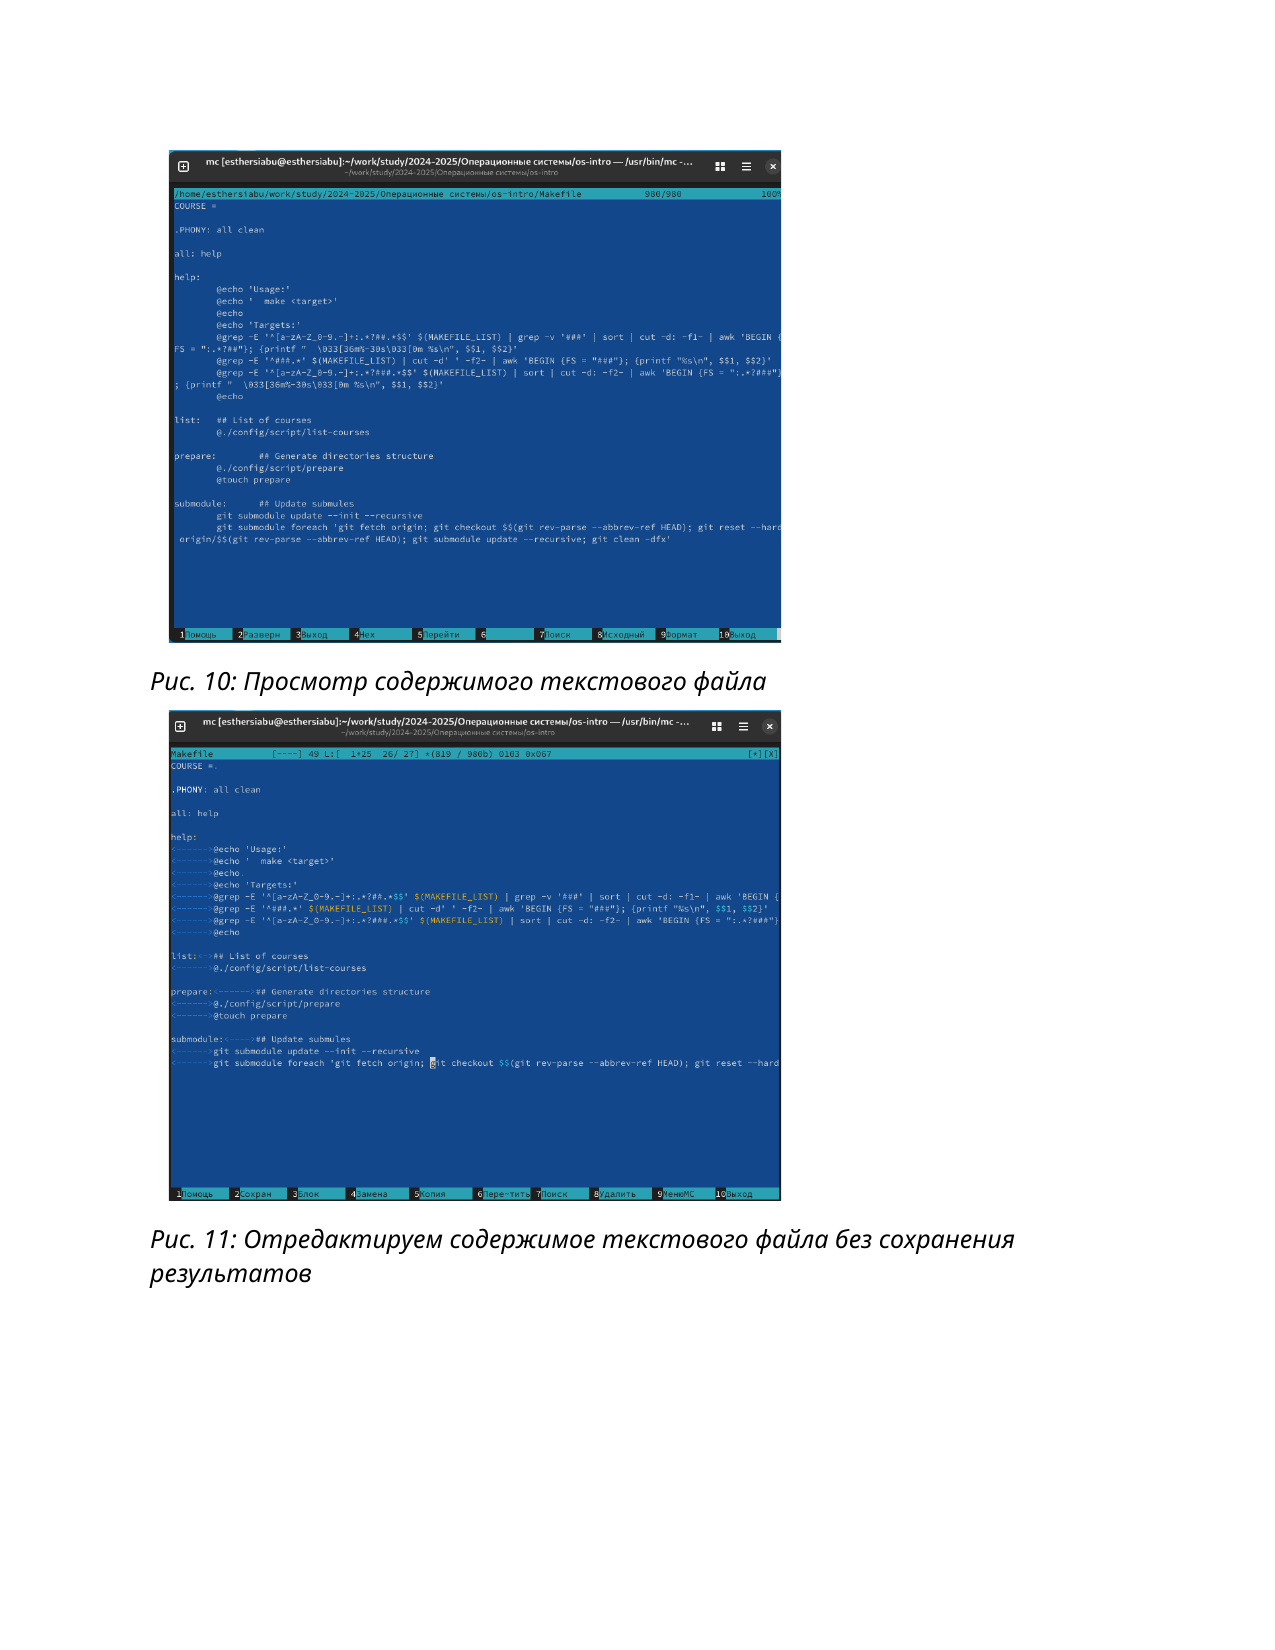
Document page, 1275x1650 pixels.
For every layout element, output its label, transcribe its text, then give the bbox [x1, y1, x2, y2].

text Рис. 10: Просмотр содержимого текстового файла [150, 663, 1125, 697]
picture [168, 150, 782, 643]
text Рис. 11: Отредактируем содержимое текстового файла без сохранения результатов [150, 1222, 1125, 1290]
picture [168, 710, 782, 1201]
